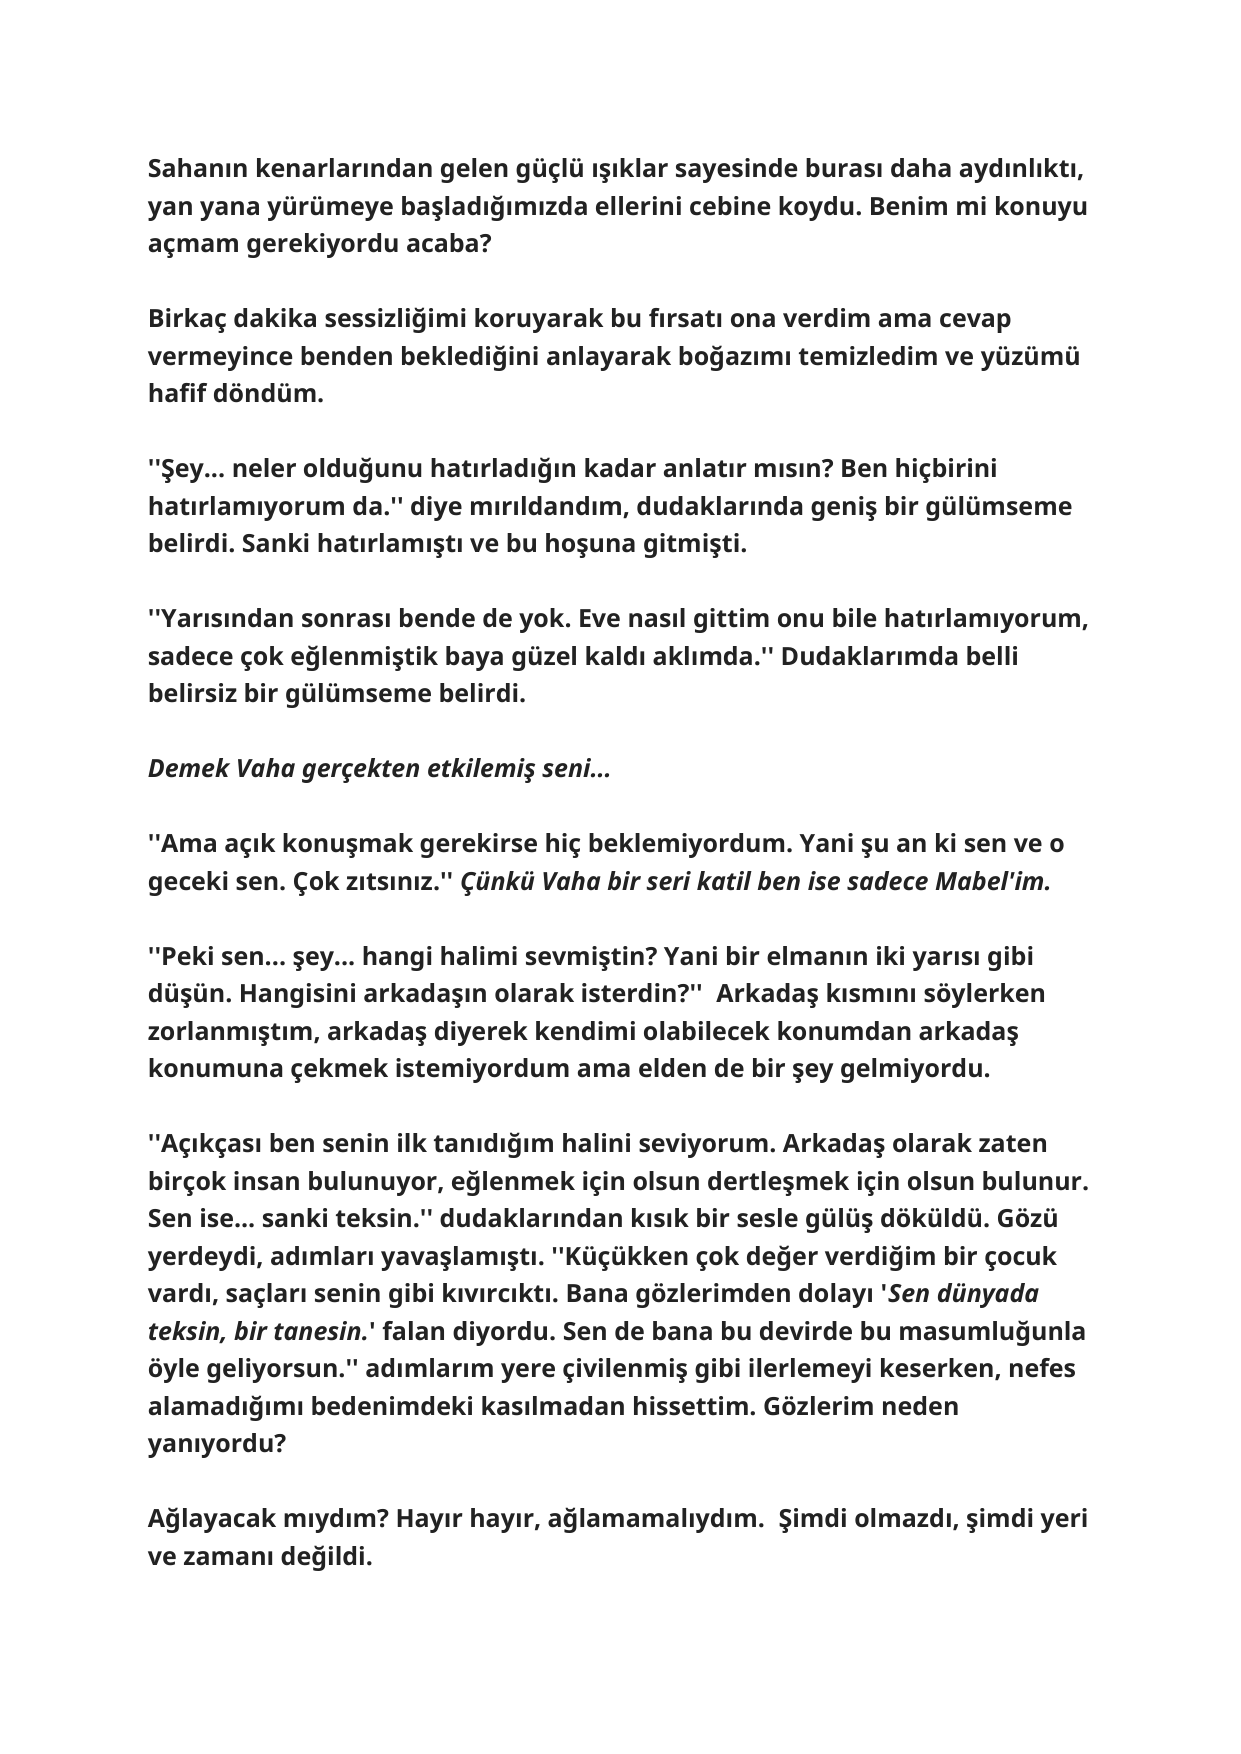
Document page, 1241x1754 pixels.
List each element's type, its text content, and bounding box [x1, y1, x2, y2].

text Birkaç dakika sessizliğimi koruyarak bu fırsatı ona verdim ama cevap vermeyince benden beklediğini anlayarak boğazımı temizledim ve yüzümü hafif döndüm. [148, 298, 1093, 410]
text ''Açıkçası ben senin ilk tanıdığım halini seviyorum. Arkadaş olarak zaten birçok insan bulunuyor, eğlenmek için olsun dertleşmek için olsun bulunur. Sen ise... sanki teksin.'' dudaklarından kısık bir sesle gülüş döküldü. Gözü yerdeydi, adımları yavaşlamıştı. ''Küçükken çok değer verdiğim bir çocuk vardı, saçları senin gibi kıvırcıktı. Bana gözlerimden dolayı 'Sen dünyada teksin, bir tanesin.' falan diyordu. Sen de bana bu devirde bu masumluğunla öyle geliyorsun.'' adımlarım yere çivilenmiş gibi ilerlemeyi keserken, nefes alamadığımı bedenimdeki kasılmadan hissettim. Gözlerim neden yanıyordu? [148, 1123, 1093, 1460]
text Ağlayacak mıydım? Hayır hayır, ağlamamalıydım. Şimdi olmazdı, şimdi yeri ve zamanı değildi. [148, 1498, 1093, 1573]
text ''Yarısından sonrası bende de yok. Eve nasıl gittim onu bile hatırlamıyorum, sadece çok eğlenmiştik baya güzel kaldı aklımda.'' Dudaklarımda belli belirsiz bir gülümseme belirdi. [148, 598, 1093, 710]
text Demek Vaha gerçekten etkilemiş seni... [148, 748, 1093, 785]
text ''Şey... neler olduğunu hatırladığın kadar anlatır mısın? Ben hiçbirini hatırlamıyorum da.'' diye mırıldandım, dudaklarında geniş bir gülümseme belirdi. Sanki hatırlamıştı ve bu hoşuna gitmişti. [148, 448, 1093, 560]
text ''Peki sen... şey... hangi halimi sevmiştin? Yani bir elmanın iki yarısı gibi düşün. Hangisini arkadaşın olarak isterdin?'' Arkadaş kısmını söylerken zorlanmıştım, arkadaş diyerek kendimi olabilecek konumdan arkadaş konumuna çekmek istemiyordum ama elden de bir şey gelmiyordu. [148, 935, 1093, 1085]
text Sahanın kenarlarından gelen güçlü ışıklar sayesinde burası daha aydınlıktı, yan yana yürümeye başladığımızda ellerini cebine koydu. Benim mi konuyu açmam gerekiyordu acaba? [148, 148, 1093, 260]
text ''Ama açık konuşmak gerekirse hiç beklemiyordum. Yani şu an ki sen ve o geceki sen. Çok zıtsınız.'' Çünkü Vaha bir seri katil ben ise sadece Mabel'im. [148, 823, 1093, 898]
